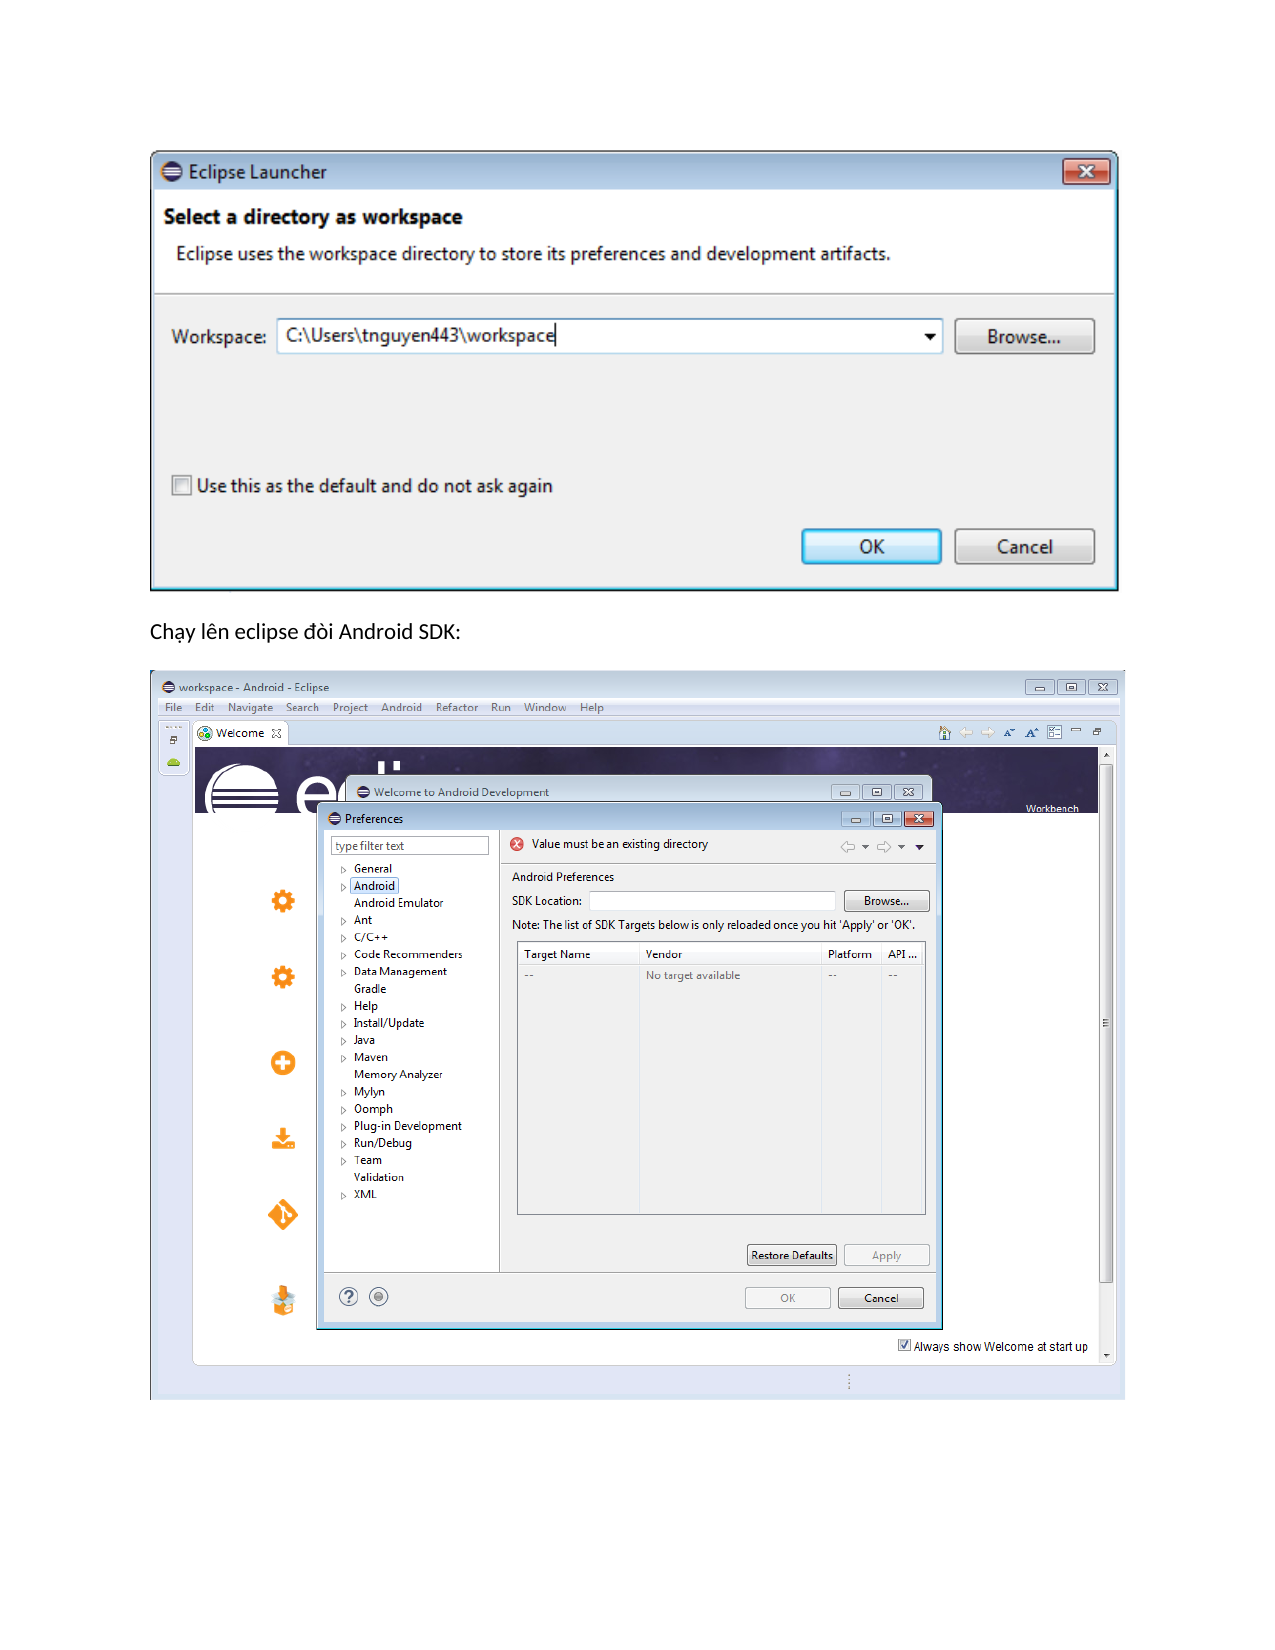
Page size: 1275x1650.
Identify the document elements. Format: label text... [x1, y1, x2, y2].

text Chạy lên eclipse đòi Android SDK: [150, 617, 1125, 645]
picture [150, 670, 1125, 1400]
picture [150, 150, 1122, 593]
